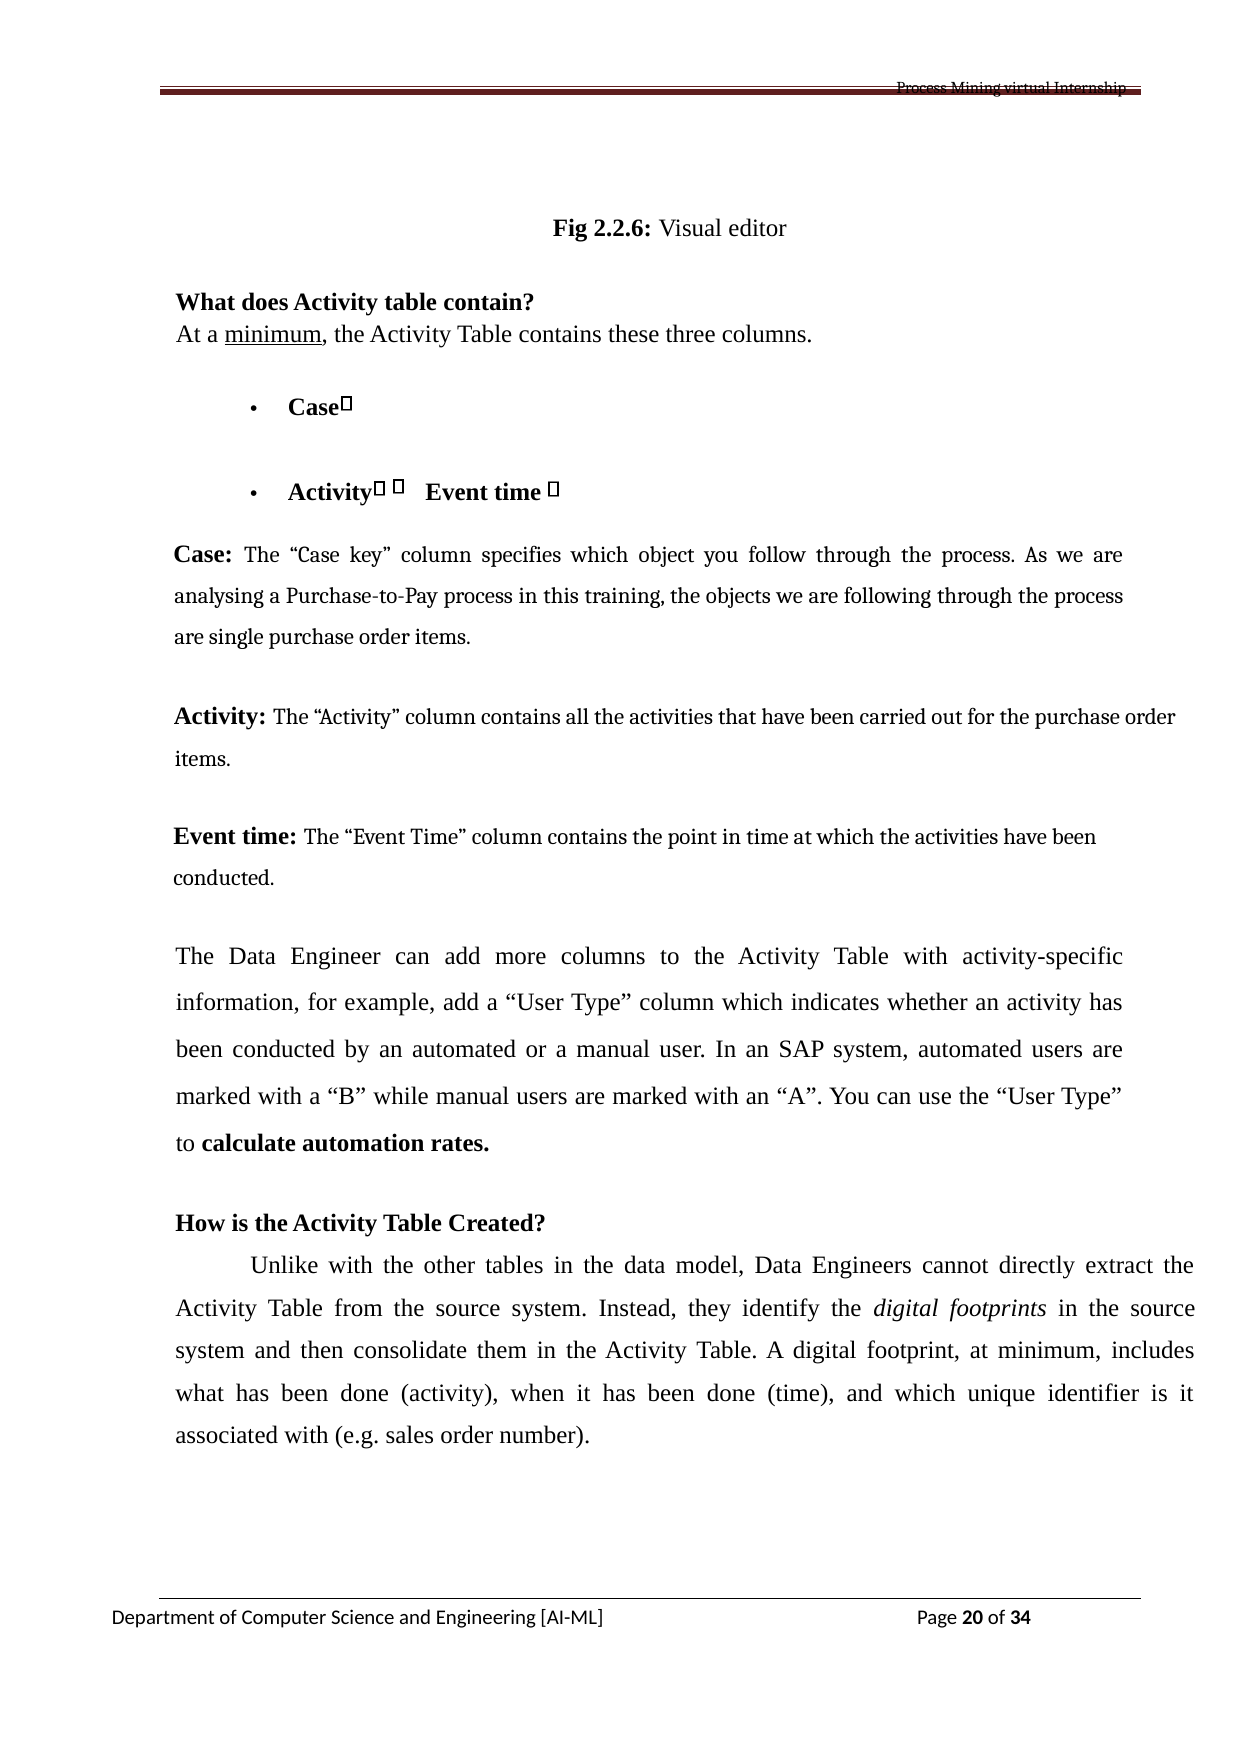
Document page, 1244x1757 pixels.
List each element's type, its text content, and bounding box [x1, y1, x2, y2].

text Event time: The “Event Time” column contains the point in time at which the activities have been [173, 821, 1124, 850]
list Activity Event time [250, 470, 1195, 506]
picture [372, 470, 419, 500]
text How is the Activity Table Created? [175, 1208, 1195, 1237]
subtitle Fig 2.2.6: Visual editor [176, 213, 1164, 241]
text Activity: The “Activity” column contains all the activities that have been carried out for the purchase order items. [173, 701, 1195, 772]
list Case [250, 387, 1195, 420]
text Unlike with the other tables in the data model, Data Engineers cannot directly extract the Activity Table from the source system. Instead, they identify the digital footprints in the source system and then consolidate them in the Activity Table. A digital footprint, at minimum, includes what has been done (activity), when it has been done (time), and which unique identifier is it associated with (e.g. sales order number). [175, 1250, 1195, 1449]
text The Data Engineer can add more columns to the Activity Table with activity-specific information, for example, add a “User Type” column which indicates whether an activity has been conducted by an automated or a manual user. In an SAP system, automated users are marked with a “B” while manual users are marked with an “A”. You can use the “User Type” to calculate automation rates. [175, 941, 1124, 1157]
picture [339, 387, 366, 415]
picture [546, 472, 574, 501]
text conducted. [173, 865, 1124, 891]
text Case: The “Case key” column specifies which object you follow through the process. As we are analysing a Purchase-to-Pay process in this training, the objects we are following through the process are single purchase order items. [173, 539, 1124, 651]
text What does Activity table contain? [175, 287, 1195, 316]
text At a minimum, the Activity Table contains these three columns. [176, 319, 1124, 347]
